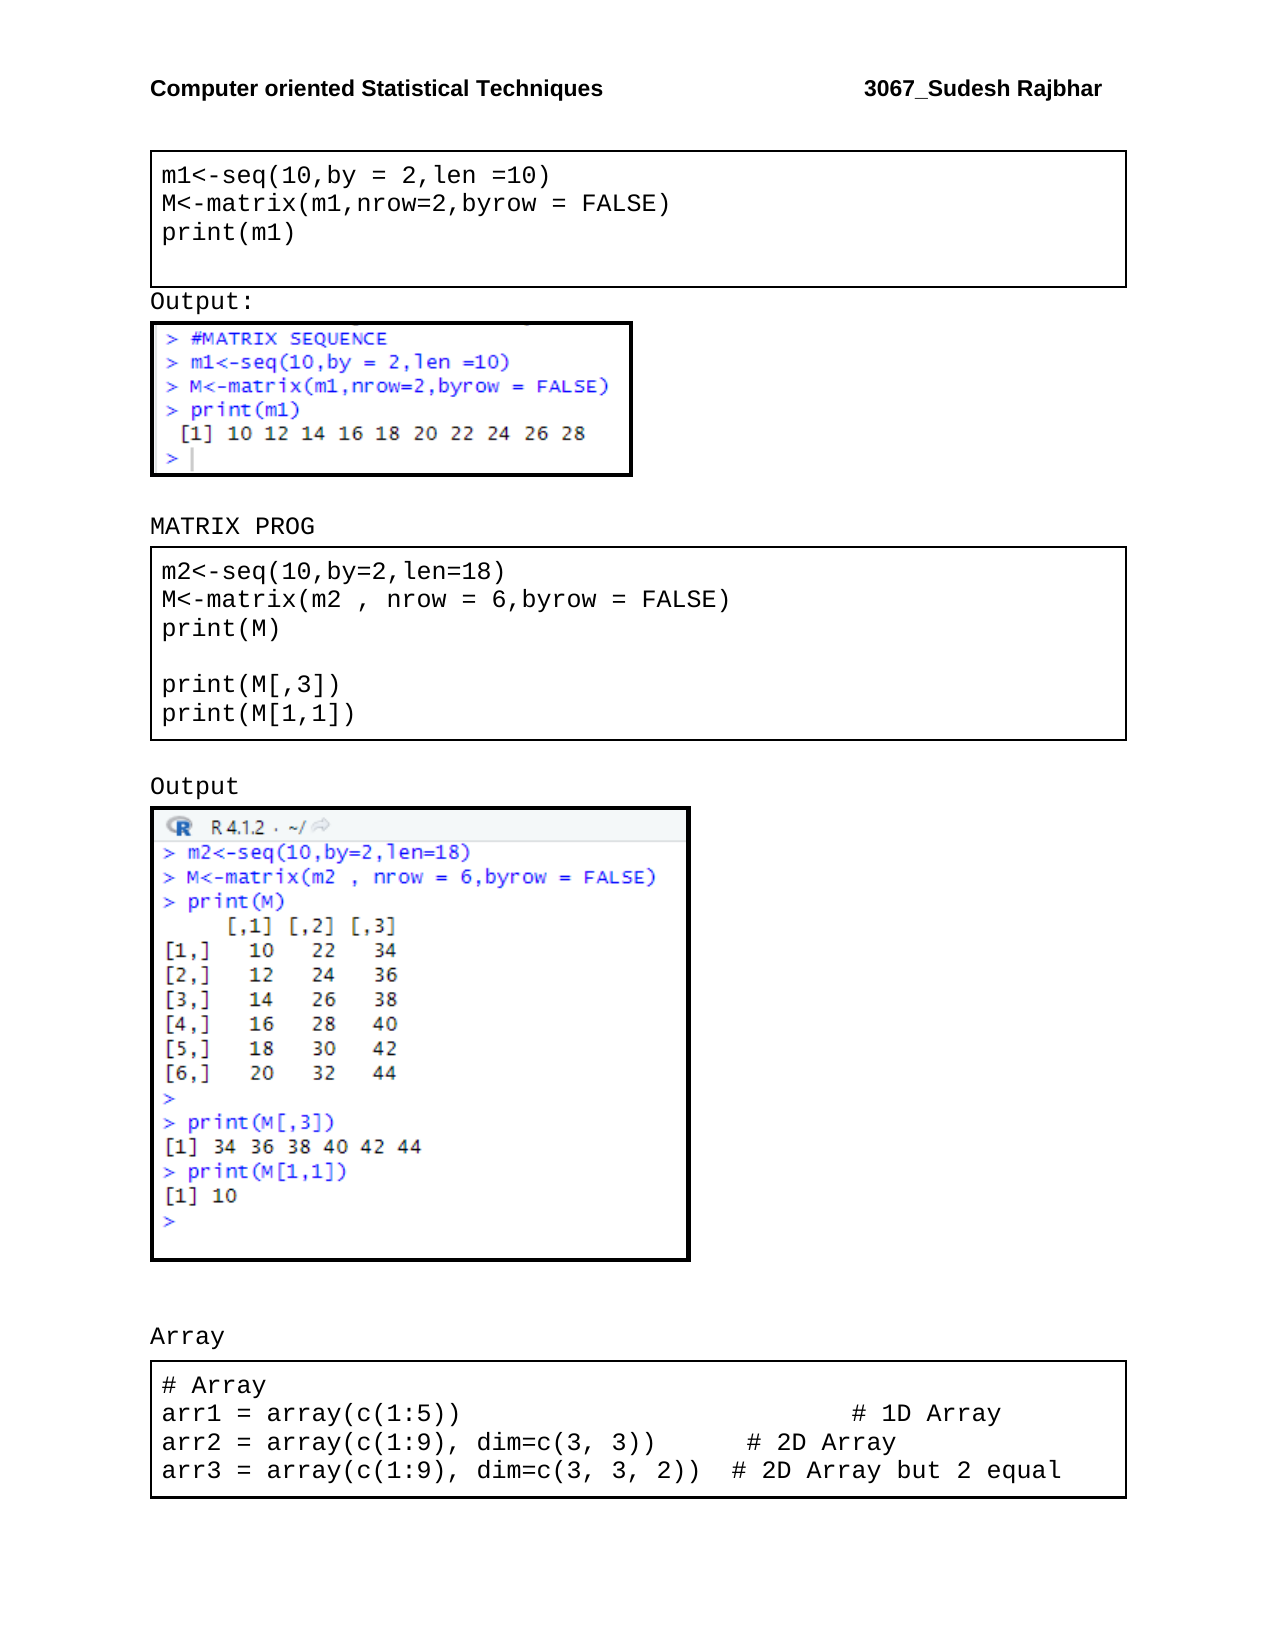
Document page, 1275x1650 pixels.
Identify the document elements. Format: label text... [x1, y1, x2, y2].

picture [154, 325, 629, 473]
text Output [150, 773, 1125, 802]
text MATRIX PROG [150, 513, 1125, 542]
picture [154, 810, 686, 1258]
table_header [152, 1362, 1125, 1496]
subtitle Array [150, 1323, 1125, 1352]
table_header m2<-seq(10,by=2,len=18) M<-matrix(m2 , nrow = 6,byrow = FALSE) print(M) print(M[,3]) print(M[1,1]) [152, 548, 1125, 739]
text Output: [150, 288, 1125, 317]
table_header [152, 152, 1125, 286]
